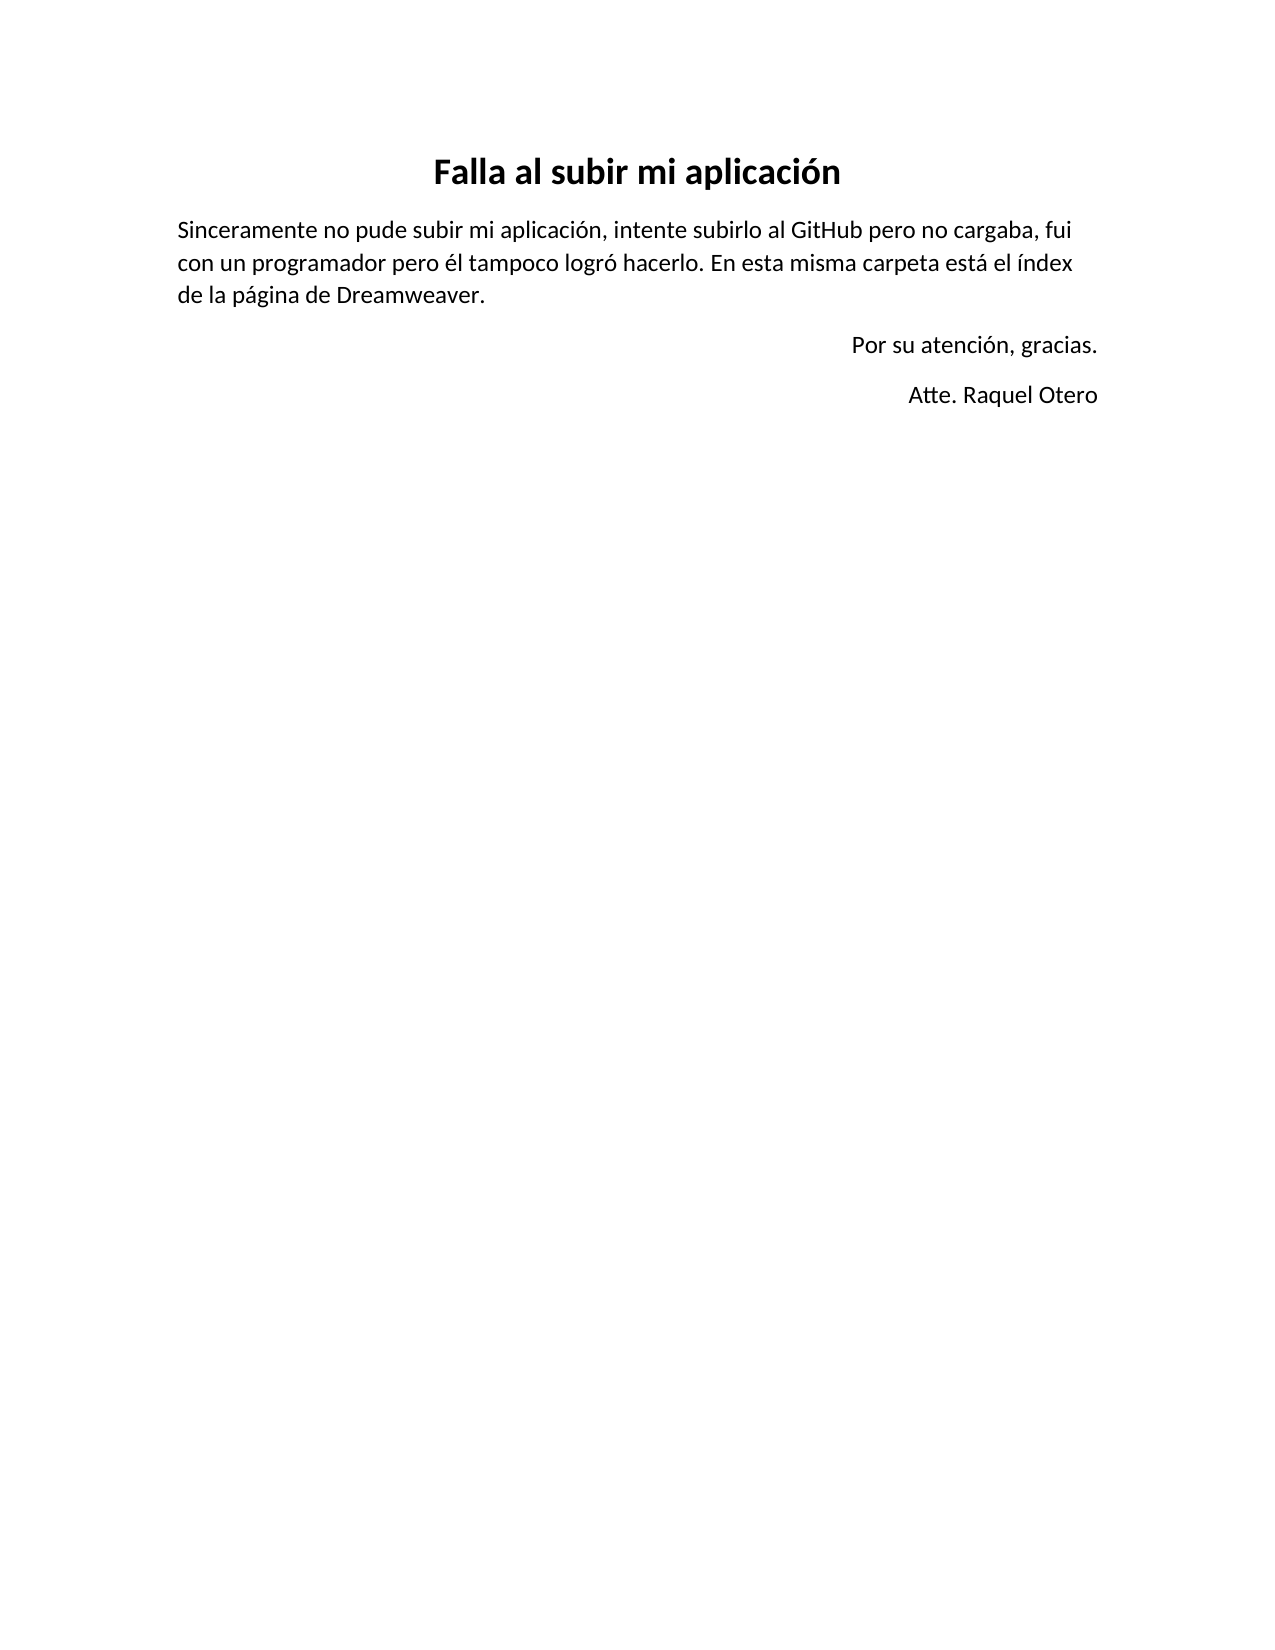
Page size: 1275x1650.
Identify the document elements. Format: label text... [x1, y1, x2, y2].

text Por su atención, gracias. [177, 329, 1098, 360]
text Sinceramente no pude subir mi aplicación, intente subirlo al GitHub pero no cargaba, fui con un programador pero él tampoco logró hacerlo. En esta misma carpeta está el índex de la página de Dreamweaver. [177, 214, 1098, 310]
text Falla al subir mi aplicación [177, 148, 1098, 193]
text Atte. Raquel Otero [177, 379, 1098, 409]
